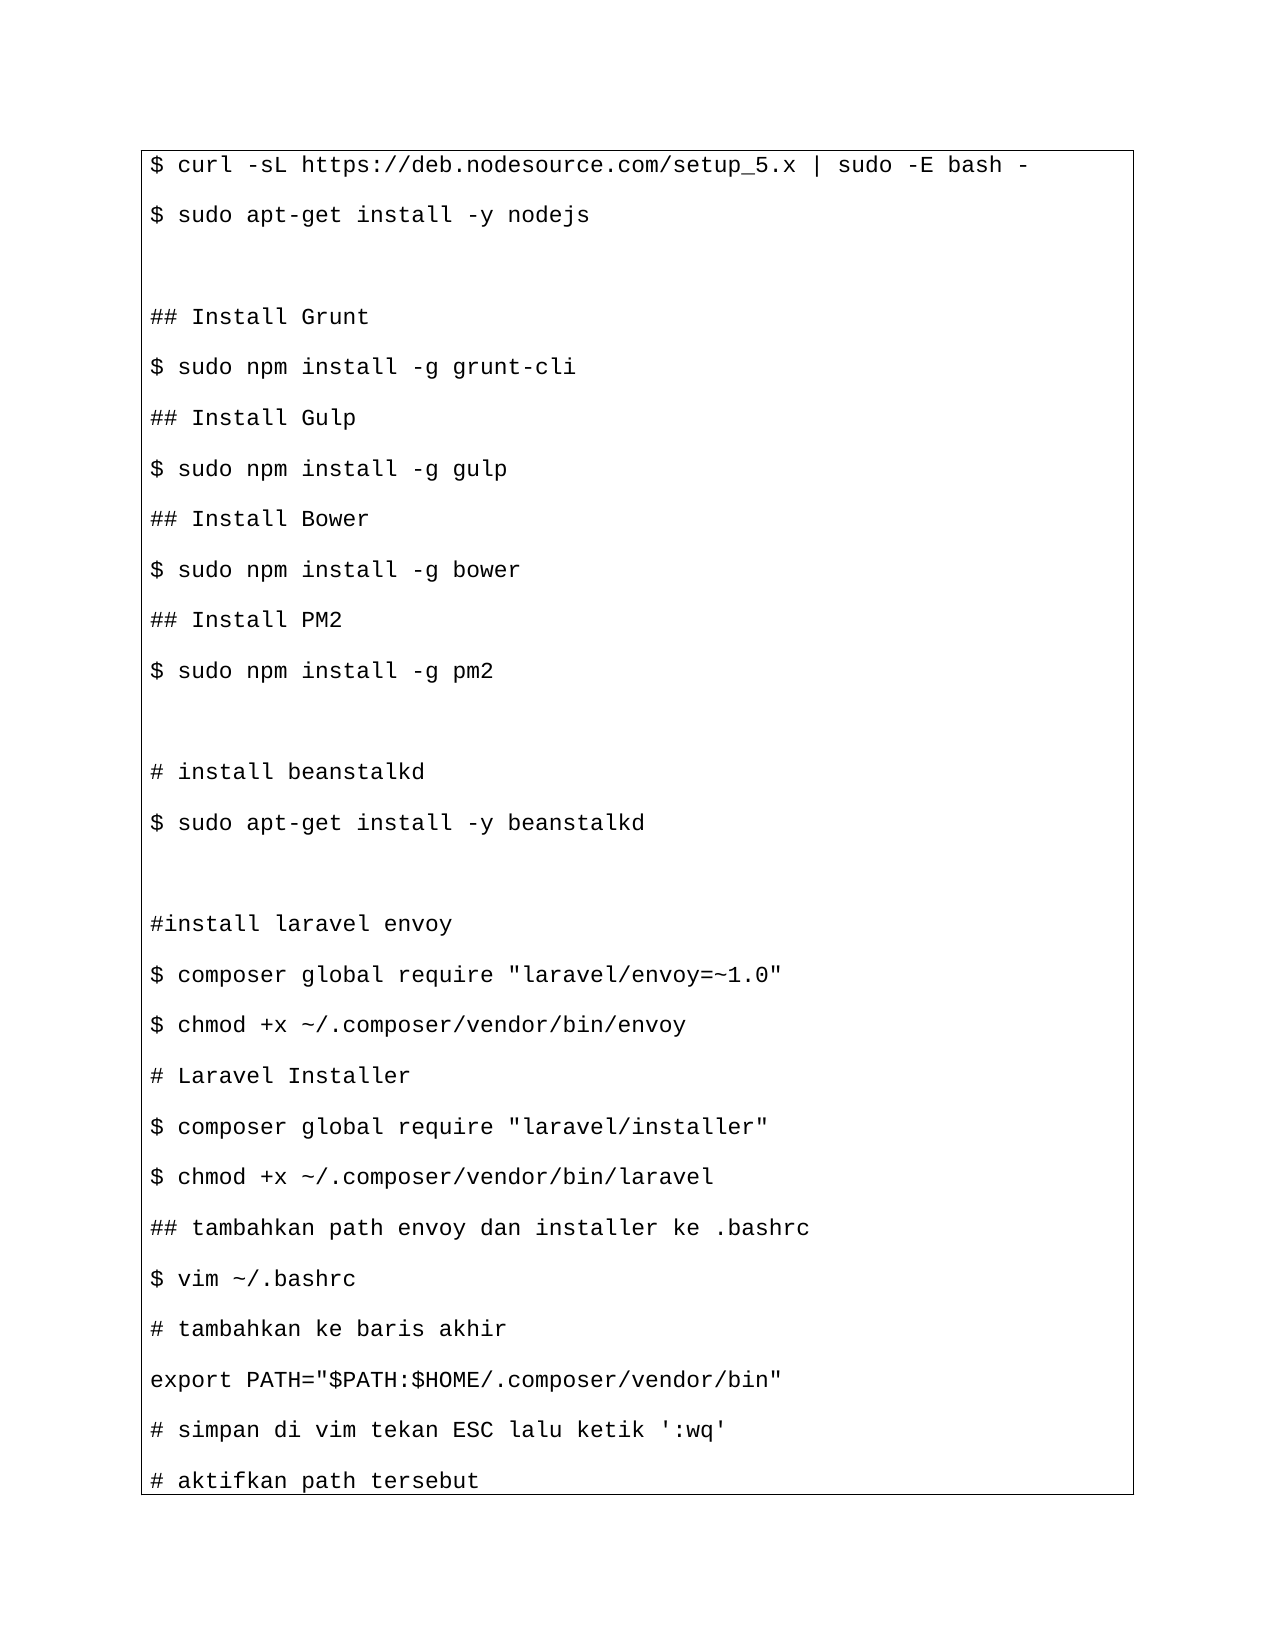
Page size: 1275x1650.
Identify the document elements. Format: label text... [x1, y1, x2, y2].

text # simpan di vim tekan ESC lalu ketik ':wq' [142, 1416, 1133, 1445]
text export PATH="$PATH:$HOME/.composer/vendor/bin" [142, 1365, 1133, 1394]
text $ sudo npm install -g bower [142, 555, 1133, 584]
text $ chmod +x ~/.composer/vendor/bin/envoy [142, 1011, 1133, 1040]
text $ sudo npm install -g gulp [142, 454, 1133, 483]
text ## Install PM2 [142, 606, 1133, 635]
text $ sudo apt-get install -y beanstalkd [142, 808, 1133, 837]
text # tambahkan ke baris akhir [142, 1314, 1133, 1343]
text $ sudo npm install -g grunt-cli [142, 352, 1133, 382]
text # aktifkan path tersebut [142, 1466, 1133, 1494]
text ## Install Grunt [142, 302, 1133, 331]
text #install laravel envoy [142, 909, 1133, 938]
text ## Install Bower [142, 504, 1133, 533]
text $ chmod +x ~/.composer/vendor/bin/laravel [142, 1162, 1133, 1192]
text $ composer global require "laravel/envoy=~1.0" [142, 960, 1133, 989]
text $ sudo npm install -g pm2 [142, 656, 1133, 685]
text ## Install Gulp [142, 403, 1133, 432]
text $ vim ~/.bashrc [142, 1264, 1133, 1293]
text $ composer global require "laravel/installer" [142, 1112, 1133, 1141]
text ## tambahkan path envoy dan installer ke .bashrc [142, 1213, 1133, 1242]
text # install beanstalkd [142, 757, 1133, 787]
text # Laravel Installer [142, 1061, 1133, 1090]
text $ sudo apt-get install -y nodejs [142, 201, 1133, 230]
text $ curl -sL https://deb.nodesource.com/setup_5.x | sudo -E bash - [142, 151, 1133, 179]
